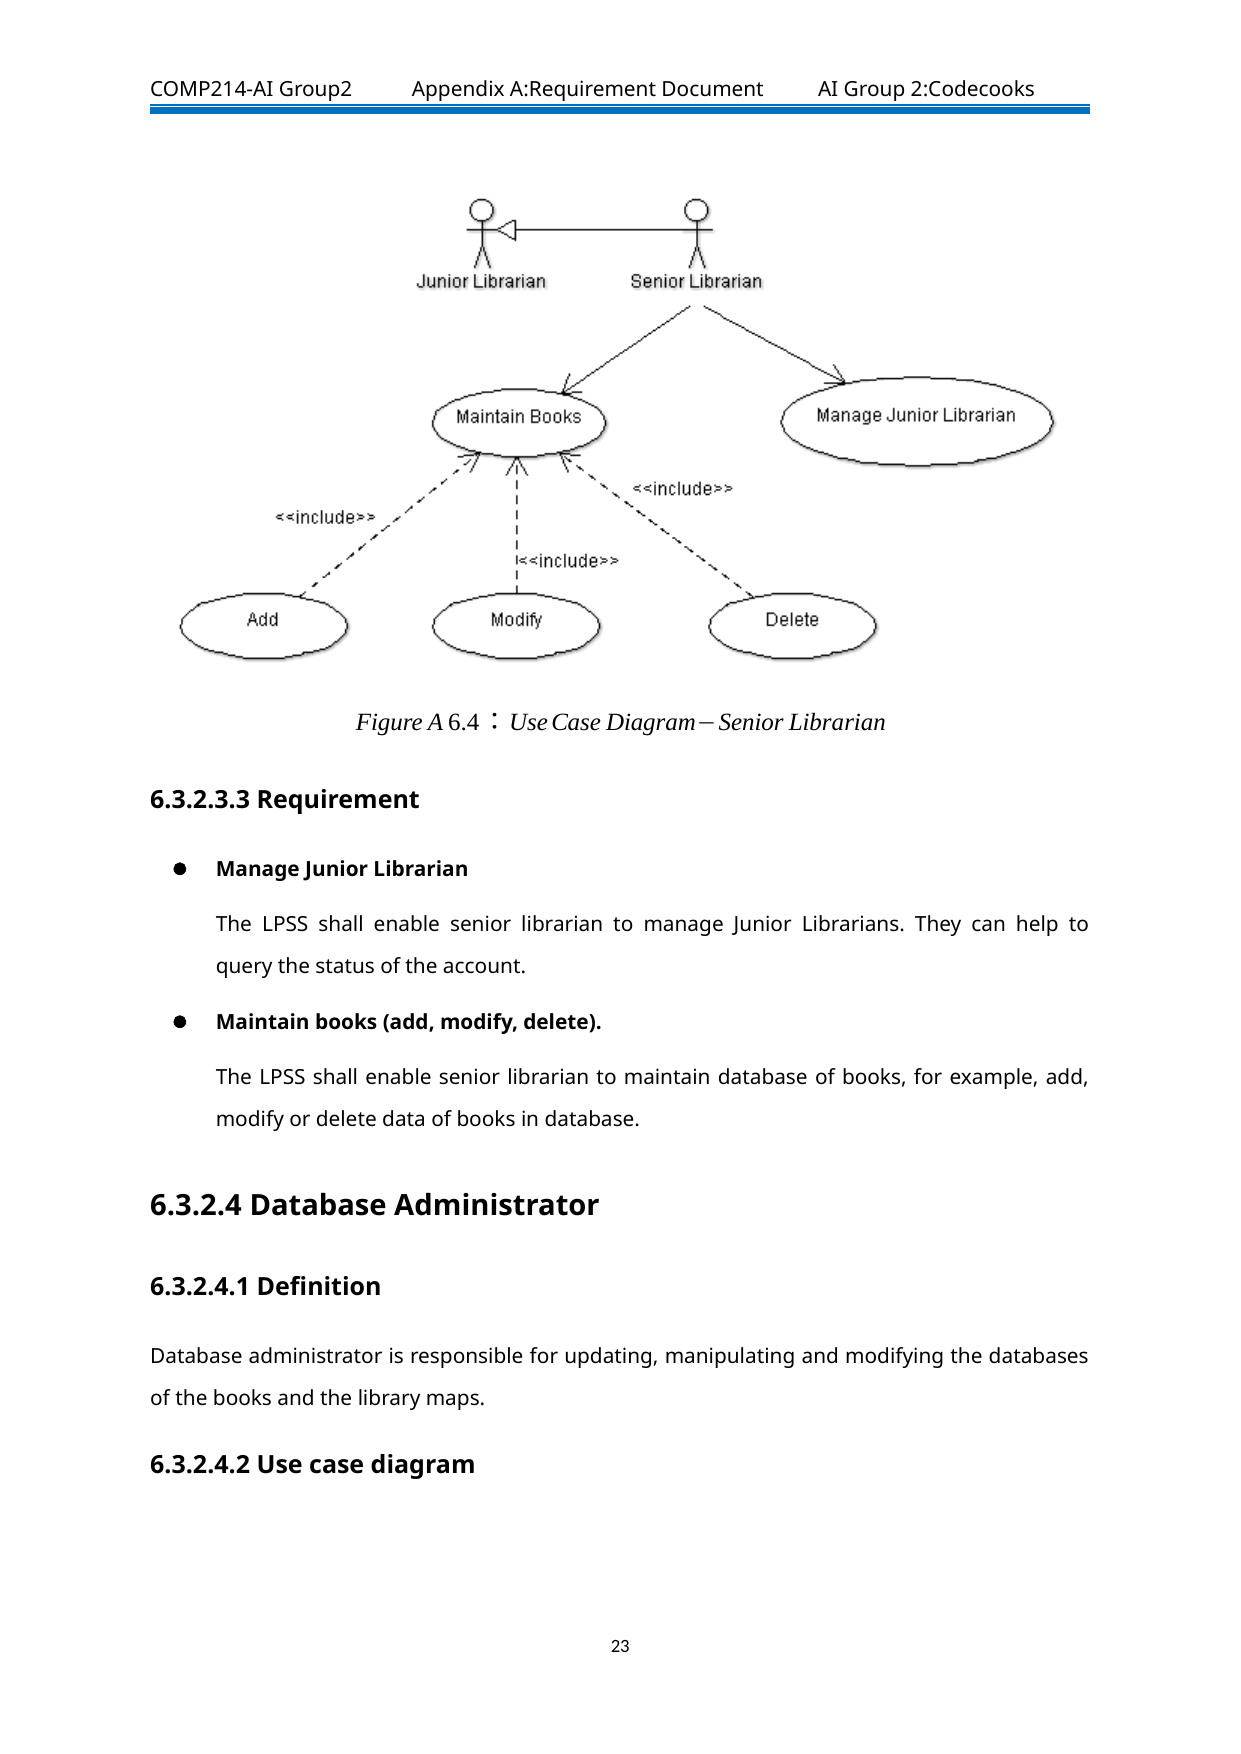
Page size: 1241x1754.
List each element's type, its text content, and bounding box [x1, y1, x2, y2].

list Manage Junior Librarian [172, 854, 1090, 882]
subtitle Database Administrator [150, 1184, 1090, 1224]
picture [176, 162, 1064, 683]
list The LPSS shall enable senior librarian to manage Junior Librarians. They can help to query the status of the account. [216, 909, 1090, 980]
subtitle Use case diagram [150, 1447, 1090, 1481]
text Database administrator is responsible for updating, manipulating and modifying the databases of the books and the library maps. [150, 1341, 1090, 1412]
table_header [139, 150, 1101, 761]
subtitle Requirement [150, 782, 1090, 816]
list Maintain books (add, modify, delete). [172, 1007, 1090, 1035]
list The LPSS shall enable senior librarian to maintain database of books, for example, add, modify or delete data of books in database. [216, 1062, 1090, 1133]
subtitle Definition [150, 1269, 1090, 1303]
